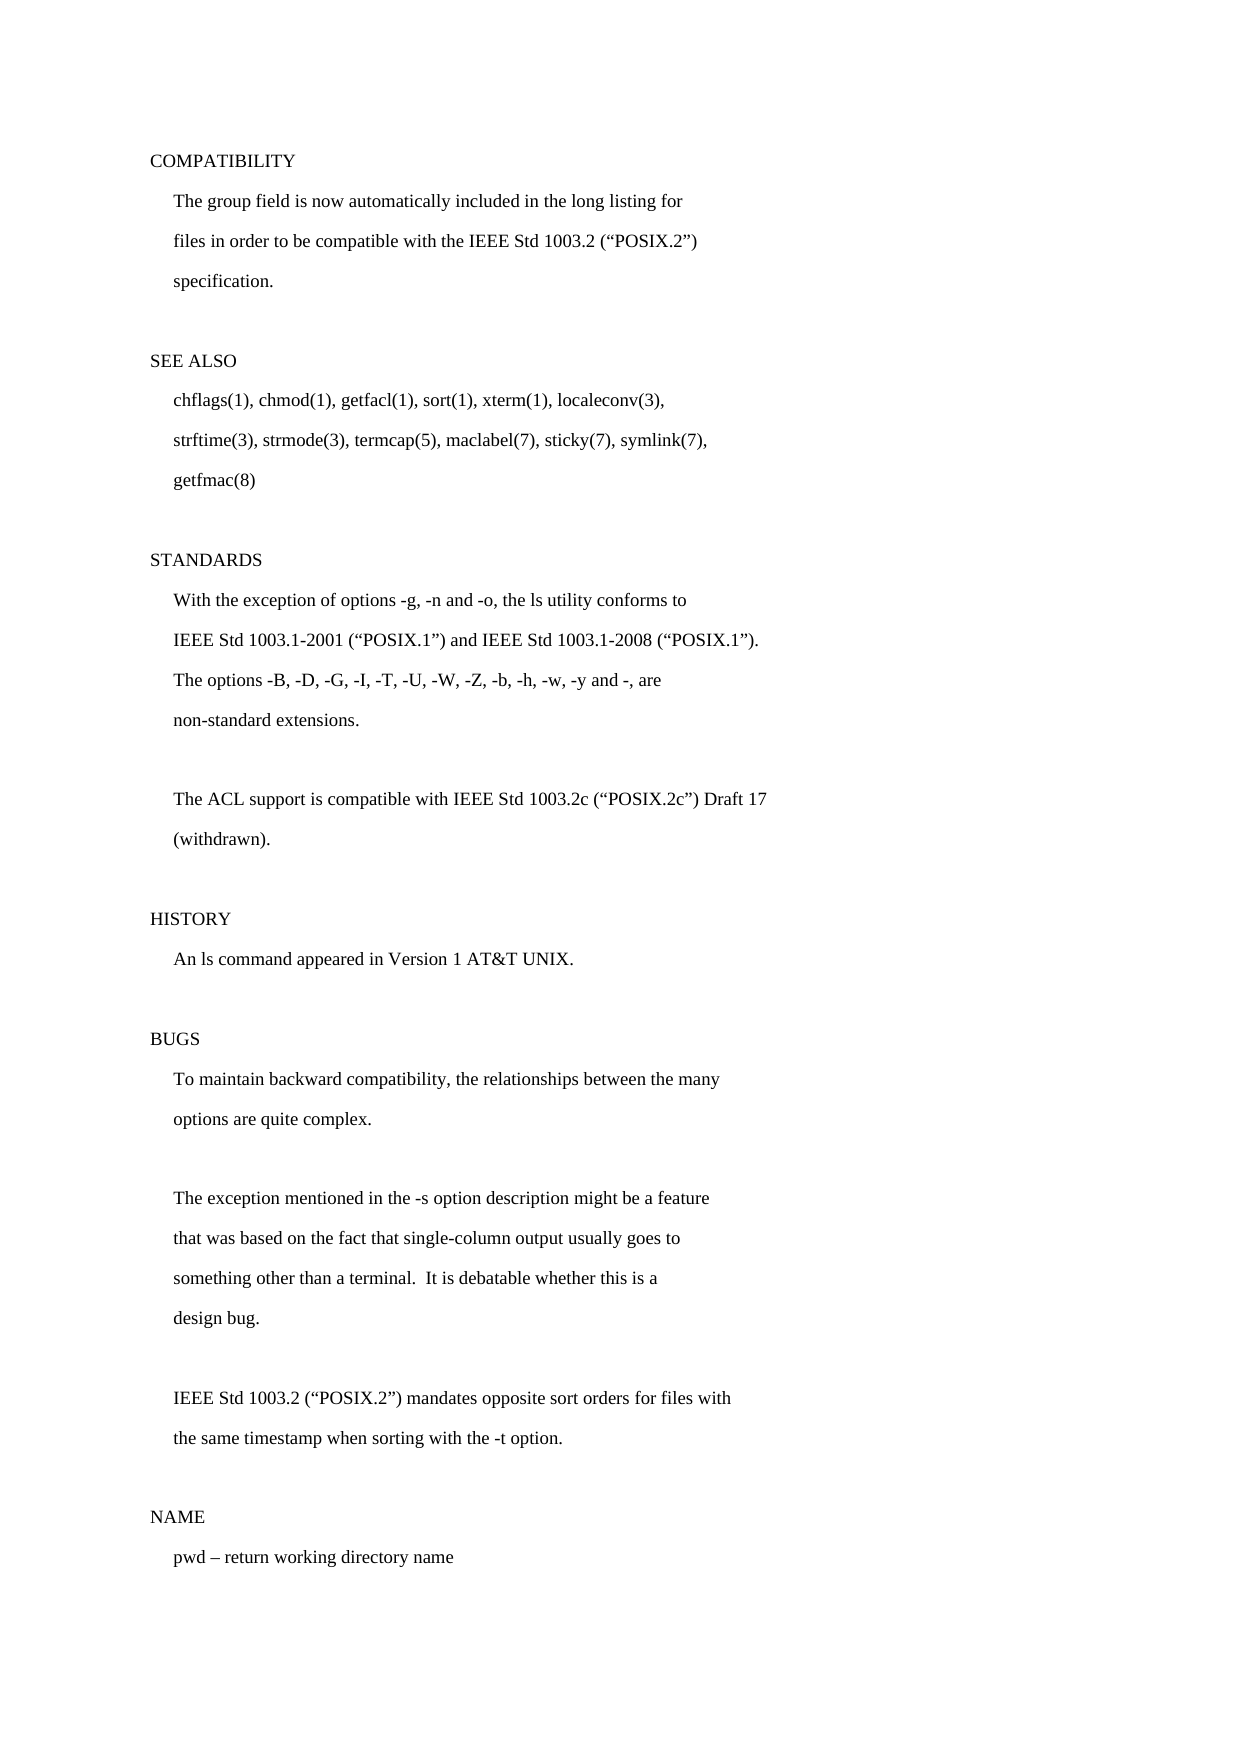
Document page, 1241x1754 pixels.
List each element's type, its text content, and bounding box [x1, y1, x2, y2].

text options are quite complex. [150, 1107, 1090, 1129]
text BUGS [150, 1028, 1090, 1049]
text chflags(1), chmod(1), getfacl(1), sort(1), xterm(1), localeconv(3), [150, 389, 1090, 411]
text strftime(3), strmode(3), termcap(5), maclabel(7), sticky(7), symlink(7), [150, 429, 1090, 451]
text design bug. [150, 1307, 1090, 1328]
text the same timestamp when sorting with the -t option. [150, 1427, 1090, 1448]
text The ACL support is compatible with IEEE Std 1003.2c (“POSIX.2c”) Draft 17 [150, 788, 1090, 810]
text getfmac(8) [150, 469, 1090, 491]
text The exception mentioned in the -s option description might be a feature [150, 1187, 1090, 1209]
text COMPATIBILITY [150, 150, 1090, 172]
text files in order to be compatible with the IEEE Std 1003.2 (“POSIX.2”) [150, 230, 1090, 251]
text SEE ALSO [150, 349, 1090, 371]
text To maintain backward compatibility, the relationships between the many [150, 1068, 1090, 1089]
text The options -B, -D, -G, -I, -T, -U, -W, -Z, -b, -h, -w, -y and -, are [150, 669, 1090, 690]
text IEEE Std 1003.2 (“POSIX.2”) mandates opposite sort orders for files with [150, 1387, 1090, 1408]
text The group field is now automatically included in the long listing for [150, 190, 1090, 211]
text STANDARDS [150, 549, 1090, 571]
text pwd – return working directory name [150, 1546, 1090, 1568]
text something other than a terminal. It is debatable whether this is a [150, 1267, 1090, 1289]
text that was based on the fact that single-column output usually goes to [150, 1227, 1090, 1249]
text (withdrawn). [150, 828, 1090, 850]
text IEEE Std 1003.1-2001 (“POSIX.1”) and IEEE Std 1003.1-2008 (“POSIX.1”). [150, 629, 1090, 650]
text non-standard extensions. [150, 708, 1090, 730]
text An ls command appeared in Version 1 AT&T UNIX. [150, 948, 1090, 969]
text HISTORY [150, 908, 1090, 929]
text NAME [150, 1506, 1090, 1528]
text With the exception of options -g, -n and -o, the ls utility conforms to [150, 589, 1090, 610]
text specification. [150, 270, 1090, 291]
